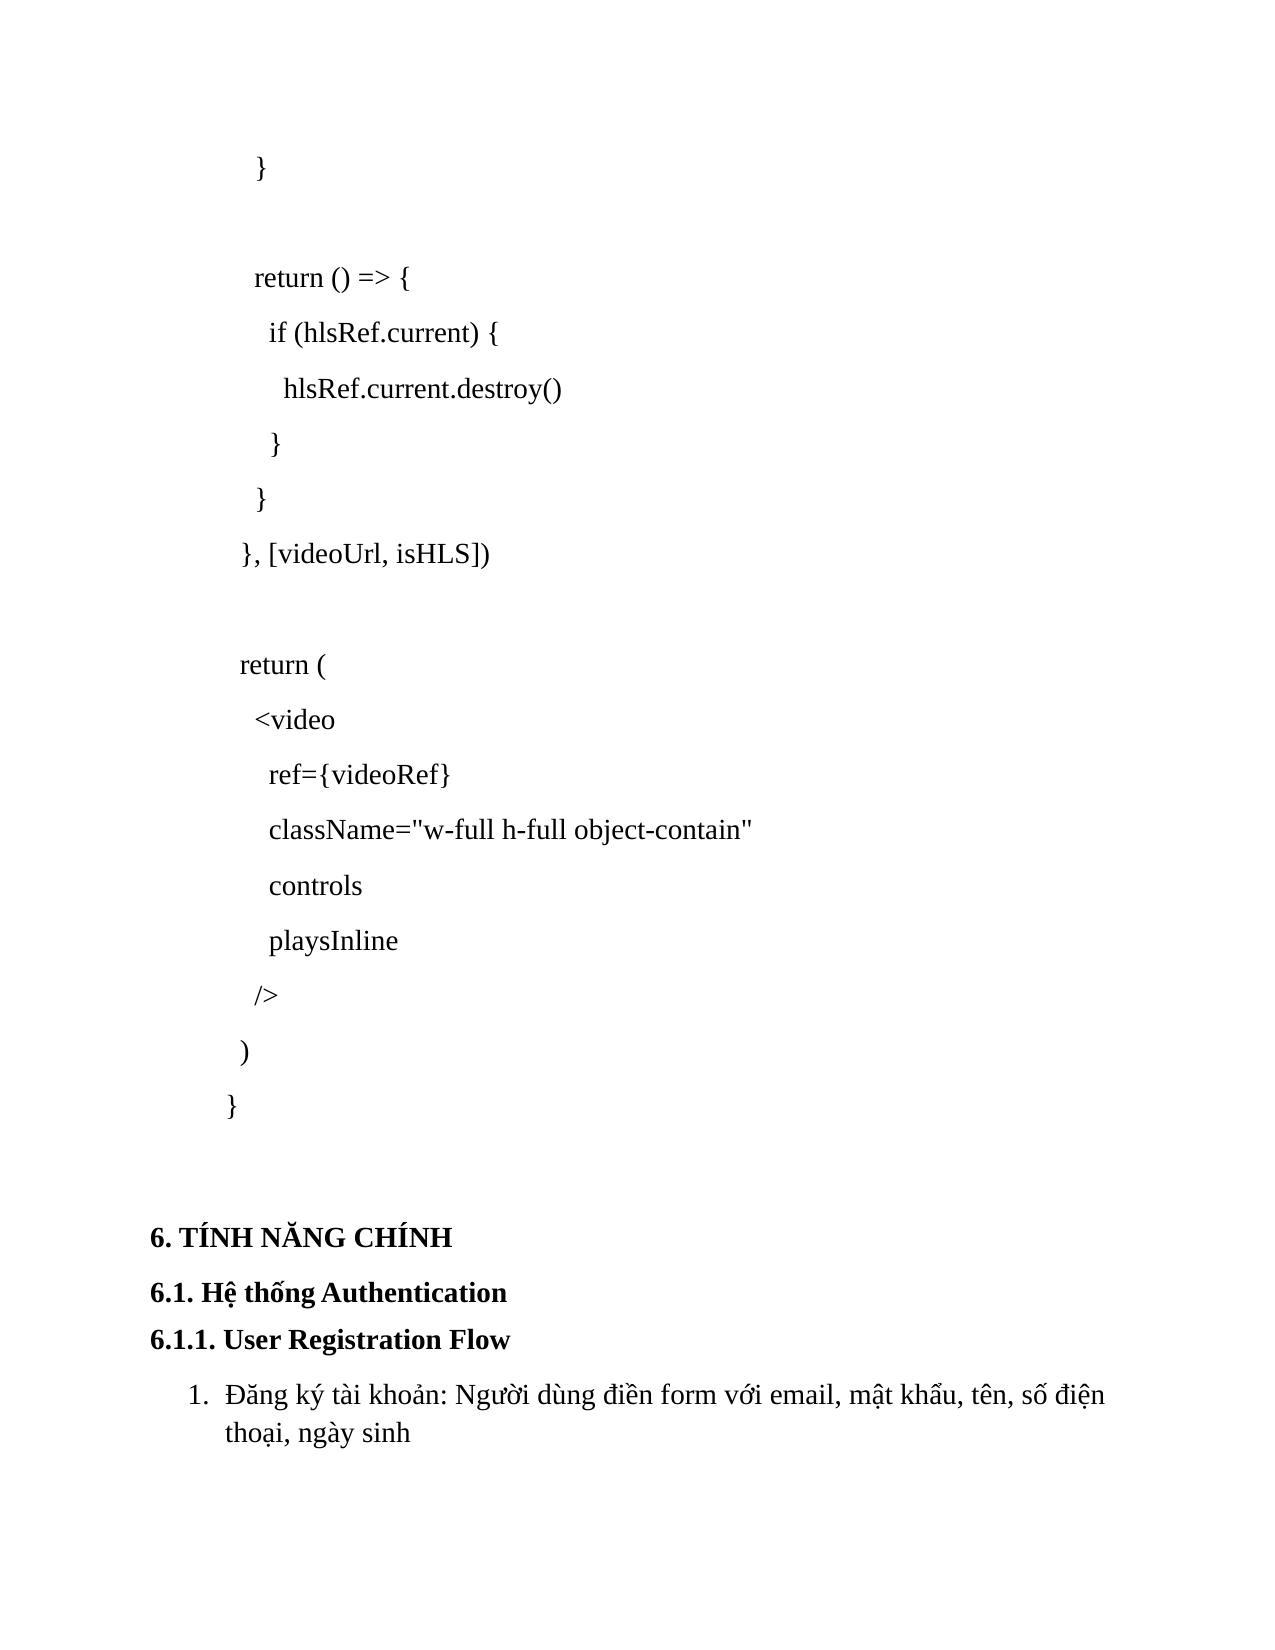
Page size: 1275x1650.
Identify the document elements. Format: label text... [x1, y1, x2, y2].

text 6.1. Hệ thống Authentication [150, 1275, 1125, 1308]
text } [225, 481, 1125, 515]
text 6.1.1. User Registration Flow [150, 1322, 1125, 1355]
text }, [videoUrl, isHLS]) [225, 536, 1125, 570]
text controls [225, 868, 1125, 901]
text return () => { [225, 260, 1125, 294]
text /> [225, 978, 1125, 1012]
text <video [225, 702, 1125, 736]
text 6. TÍNH NĂNG CHÍNH [150, 1220, 1125, 1253]
text } [225, 150, 1125, 183]
text } [225, 1088, 1125, 1122]
text ) [225, 1033, 1125, 1067]
text hlsRef.current.destroy() [225, 371, 1125, 404]
text playsInline [225, 923, 1125, 956]
text if (hlsRef.current) { [225, 316, 1125, 349]
text } [225, 426, 1125, 459]
text className="w-full h-full object-contain" [225, 812, 1125, 846]
list Đăng ký tài khoản: Người dùng điền form với email, mật khẩu, tên, số điện thoại, ngày sinh [187, 1377, 1125, 1449]
text ref={videoRef} [225, 757, 1125, 791]
text return ( [225, 647, 1125, 680]
